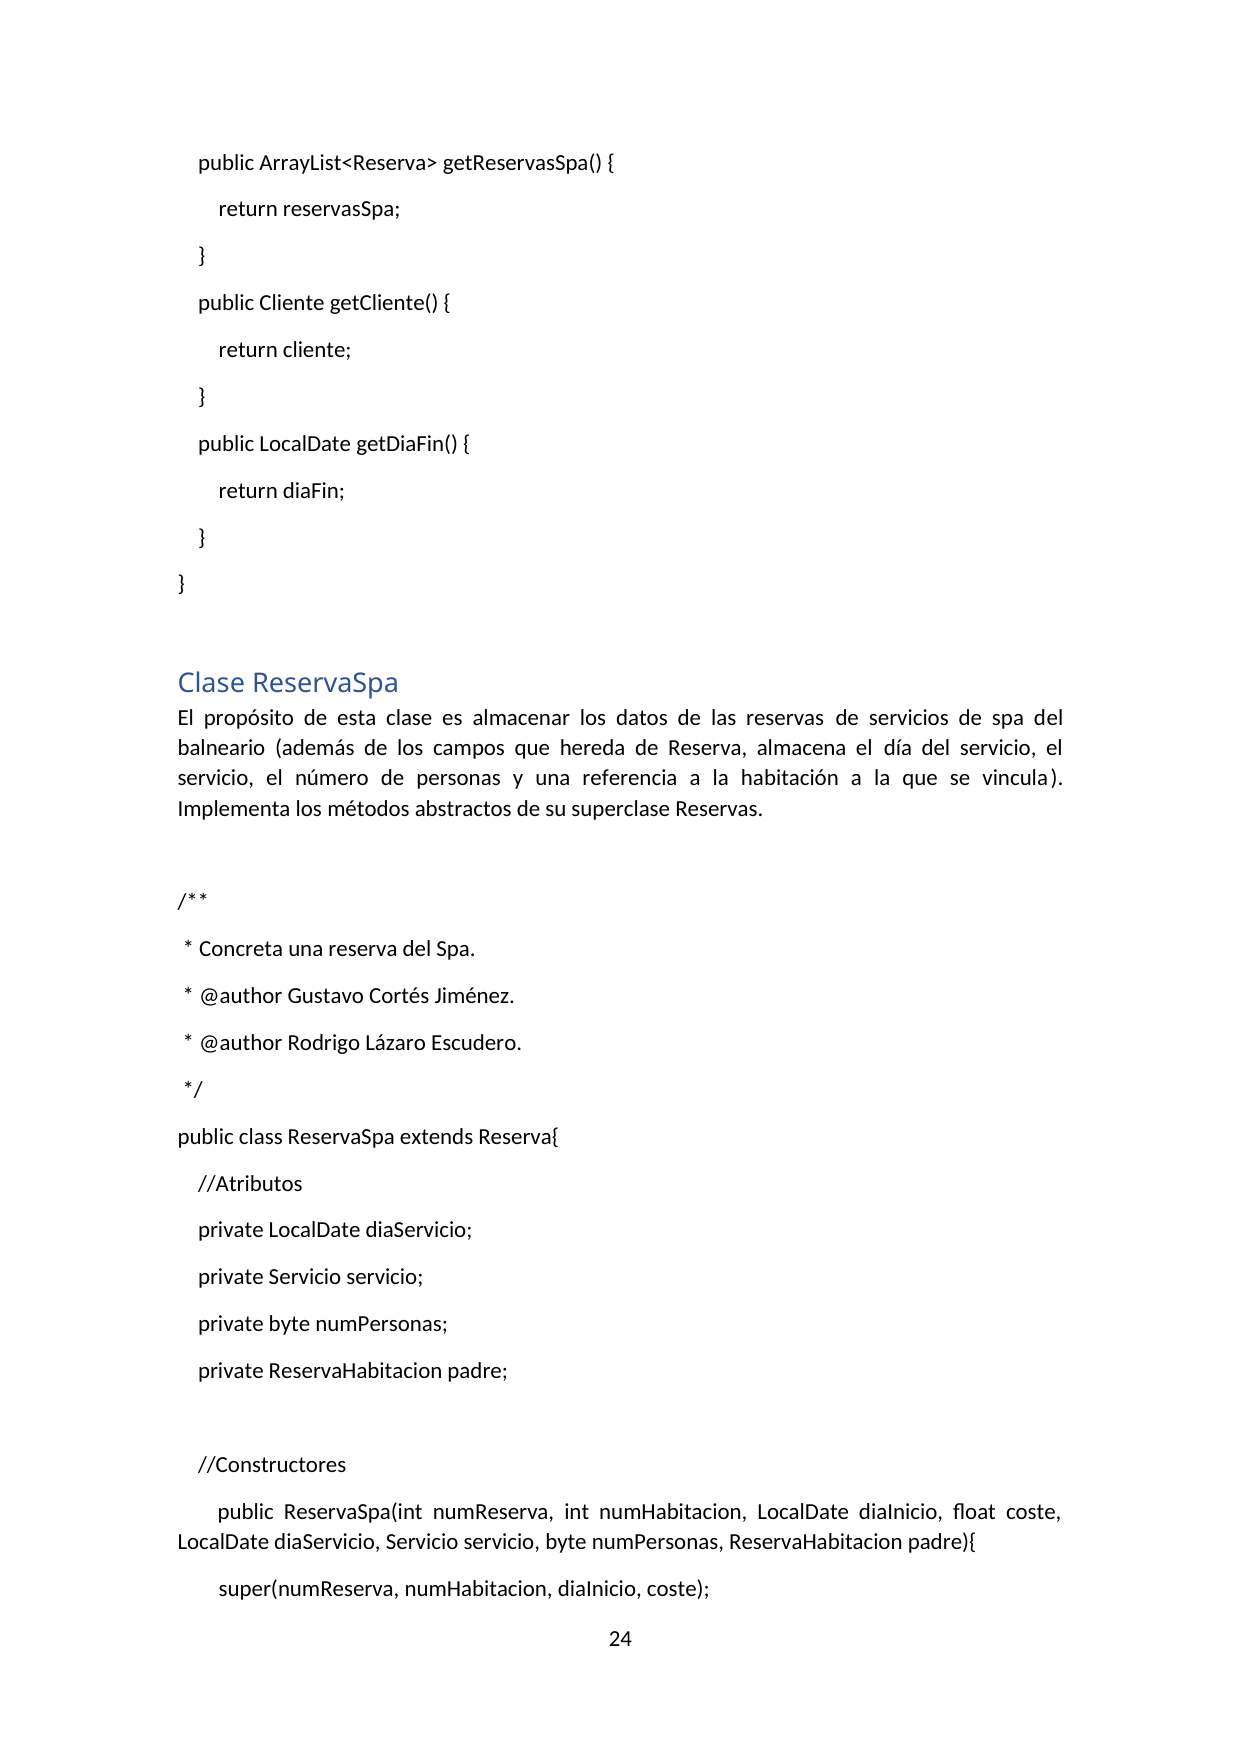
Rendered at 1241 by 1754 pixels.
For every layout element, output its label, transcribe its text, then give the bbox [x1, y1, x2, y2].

text public LocalDate getDiaFin() { [177, 429, 1063, 457]
text private ReservaHabitacion padre; [177, 1356, 1063, 1384]
text } [177, 382, 1063, 410]
text } [177, 523, 1063, 551]
text El propósito de esta clase es almacenar los datos de las reservas de servicios de spa del balneario (además de los campos que hereda de Reserva, almacena el día del servicio, el servicio, el número de personas y una referencia a la habitación a la que se vincula). Implementa los métodos abstractos de su superclase Reservas. [177, 703, 1063, 822]
text private byte numPersonas; [177, 1309, 1063, 1337]
text //Constructores [177, 1450, 1063, 1478]
text //Atributos [177, 1169, 1063, 1197]
text return reservasSpa; [177, 194, 1063, 222]
text } [177, 241, 1063, 269]
text public Cliente getCliente() { [177, 288, 1063, 316]
text return diaFin; [177, 476, 1063, 504]
text * @author Gustavo Cortés Jiménez. [177, 981, 1063, 1009]
text super(numReserva, numHabitacion, diaInicio, coste); [177, 1574, 1063, 1602]
text /** [177, 887, 1063, 915]
subtitle Clase ReservaSpa [177, 663, 1063, 700]
text public ArrayList<Reserva> getReservasSpa() { [177, 148, 1063, 176]
text public class ReservaSpa extends Reserva{ [177, 1122, 1063, 1150]
text * @author Rodrigo Lázaro Escudero. [177, 1028, 1063, 1056]
text return cliente; [177, 335, 1063, 363]
text private Servicio servicio; [177, 1262, 1063, 1290]
text private LocalDate diaServicio; [177, 1216, 1063, 1243]
text */ [177, 1075, 1063, 1103]
text } [177, 569, 1063, 597]
text * Concreta una reserva del Spa. [177, 934, 1063, 962]
text public ReservaSpa(int numReserva, int numHabitacion, LocalDate diaInicio, float coste, LocalDate diaServicio, Servicio servicio, byte numPersonas, ReservaHabitacion padre){ [177, 1497, 1063, 1555]
